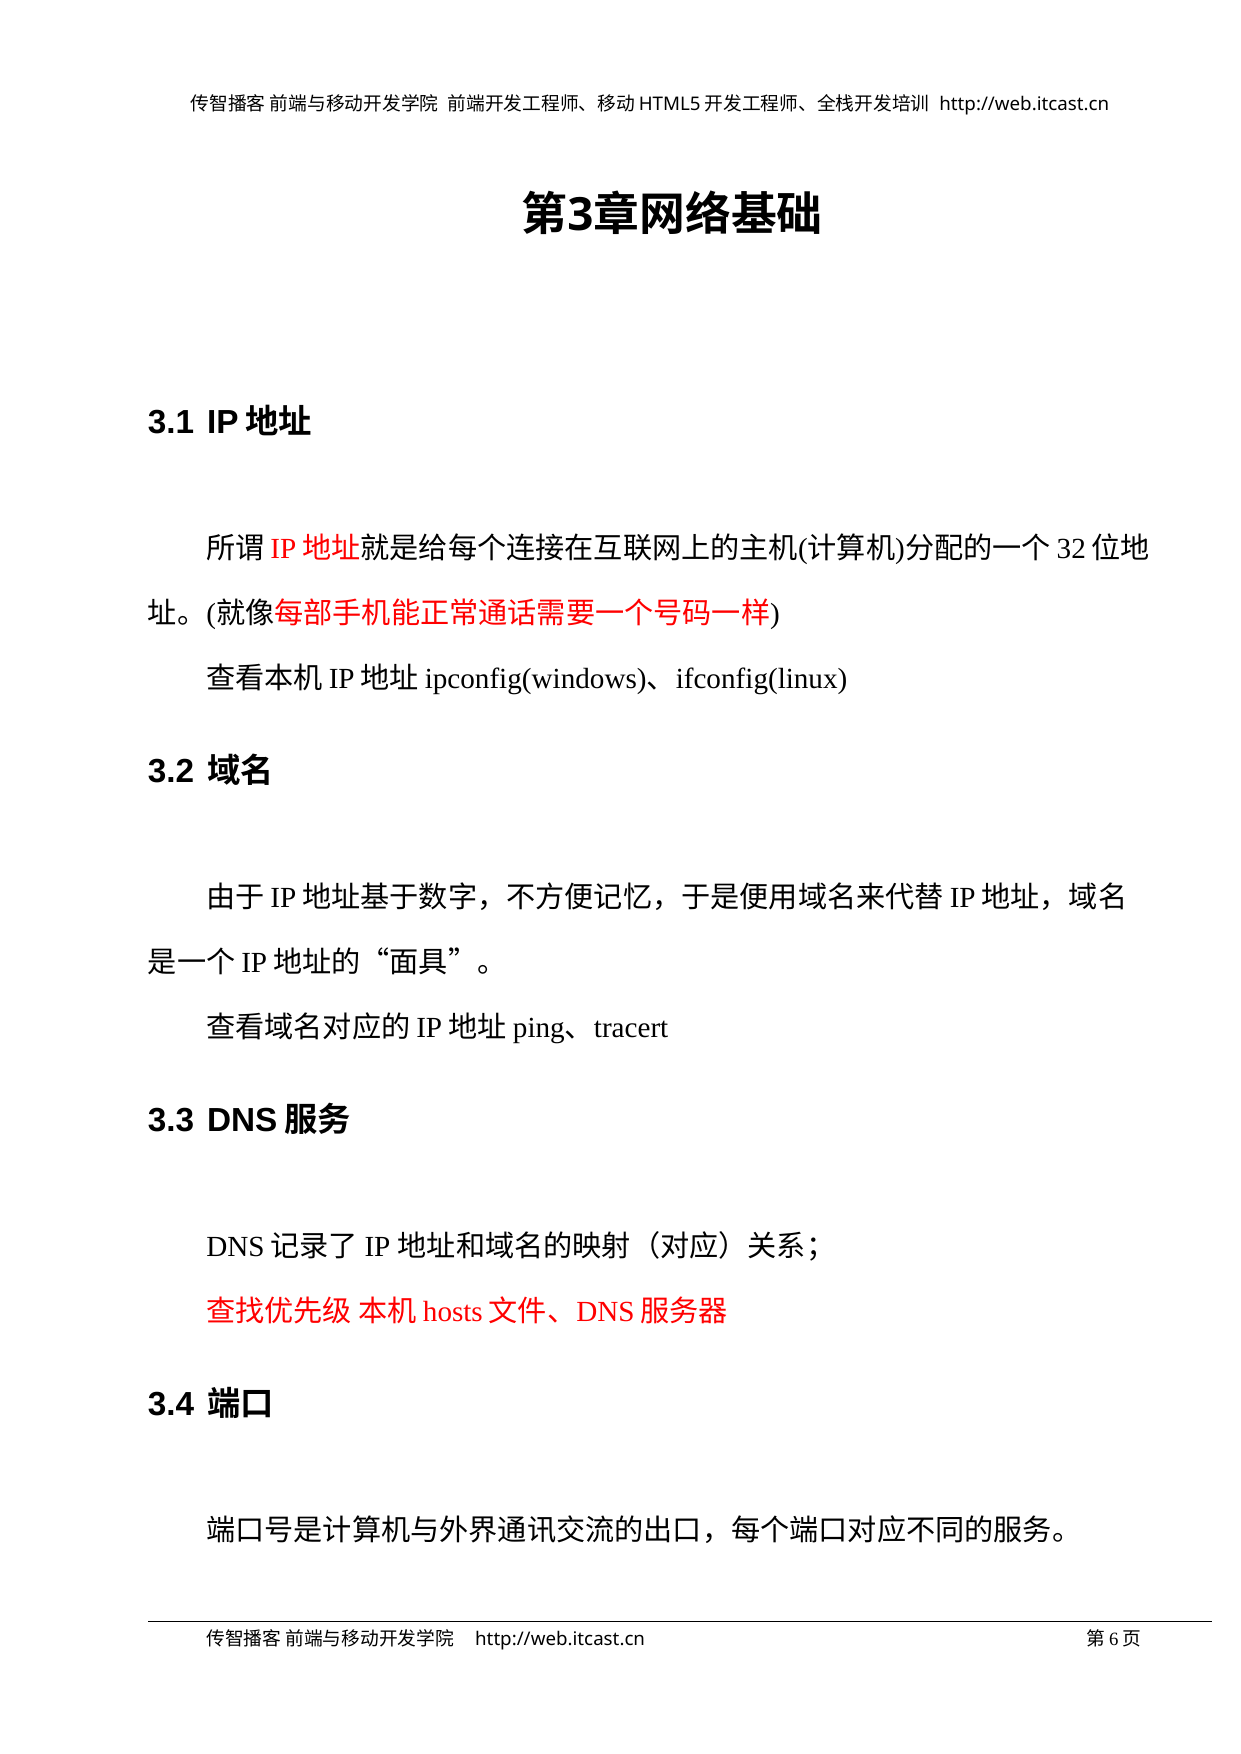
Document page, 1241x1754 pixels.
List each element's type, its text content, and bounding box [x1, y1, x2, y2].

text 由于IP地址基于数字，不方便记忆，于是便用域名来代替IP地址，域名是一个IP地址的“面具”。 [148, 863, 1152, 993]
subtitle IP地址 [148, 387, 1152, 452]
text 查看本机IP地址ipconfig(windows)、ifconfig(linux) [148, 644, 1152, 709]
text 所谓IP地址就是给每个连接在互联网上的主机(计算机)分配的一个32位地址。(就像每部手机能正常通话需要一个号码一样) [148, 514, 1152, 644]
text 端口号是计算机与外界通讯交流的出口，每个端口对应不同的服务。 [148, 1495, 1152, 1560]
text DNS记录了 IP 地址和域名的映射（对应）关系； [148, 1211, 1152, 1276]
text 查看域名对应的IP地址 ping、tracert [148, 993, 1152, 1058]
subtitle 域名 [148, 736, 1152, 801]
text 查找优先级 本机hosts文件、DNS服务器 [148, 1276, 1152, 1341]
subtitle DNS服务 [148, 1085, 1152, 1150]
subtitle 网络基础 [192, 162, 1152, 259]
subtitle 端口 [148, 1368, 1152, 1433]
